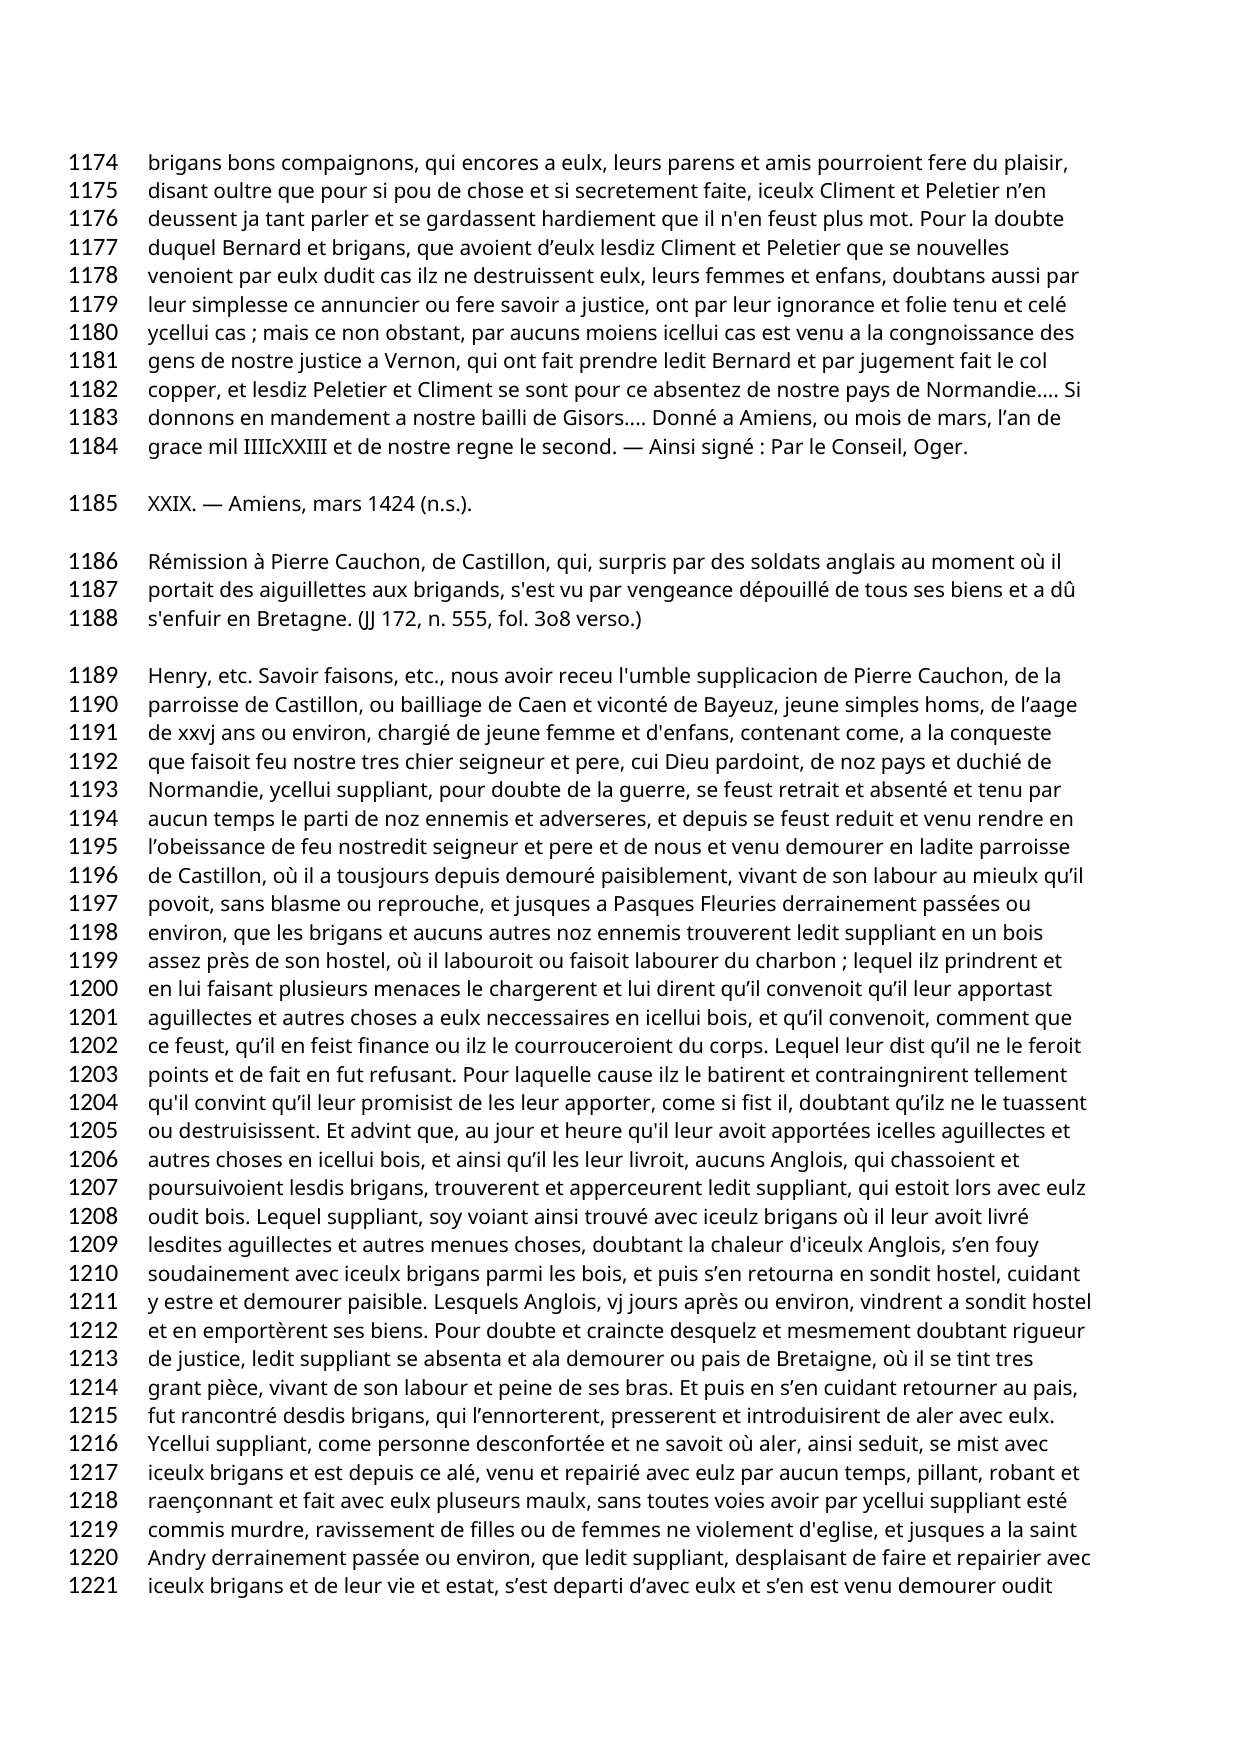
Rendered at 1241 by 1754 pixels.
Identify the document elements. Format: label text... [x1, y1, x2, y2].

text XXIX. — Amiens, mars 1424 (n.s.). [148, 489, 1093, 518]
text Rémission à Pierre Cauchon, de Castillon, qui, surpris par des soldats anglais au moment où il portait des aiguillettes aux brigands, s'est vu par vengeance dépouillé de tous ses biens et a dû s'enfuir en Bretagne. (JJ 172, n. 555, fol. 3o8 verso.) [148, 547, 1093, 632]
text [148, 148, 1093, 460]
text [148, 662, 1093, 1600]
